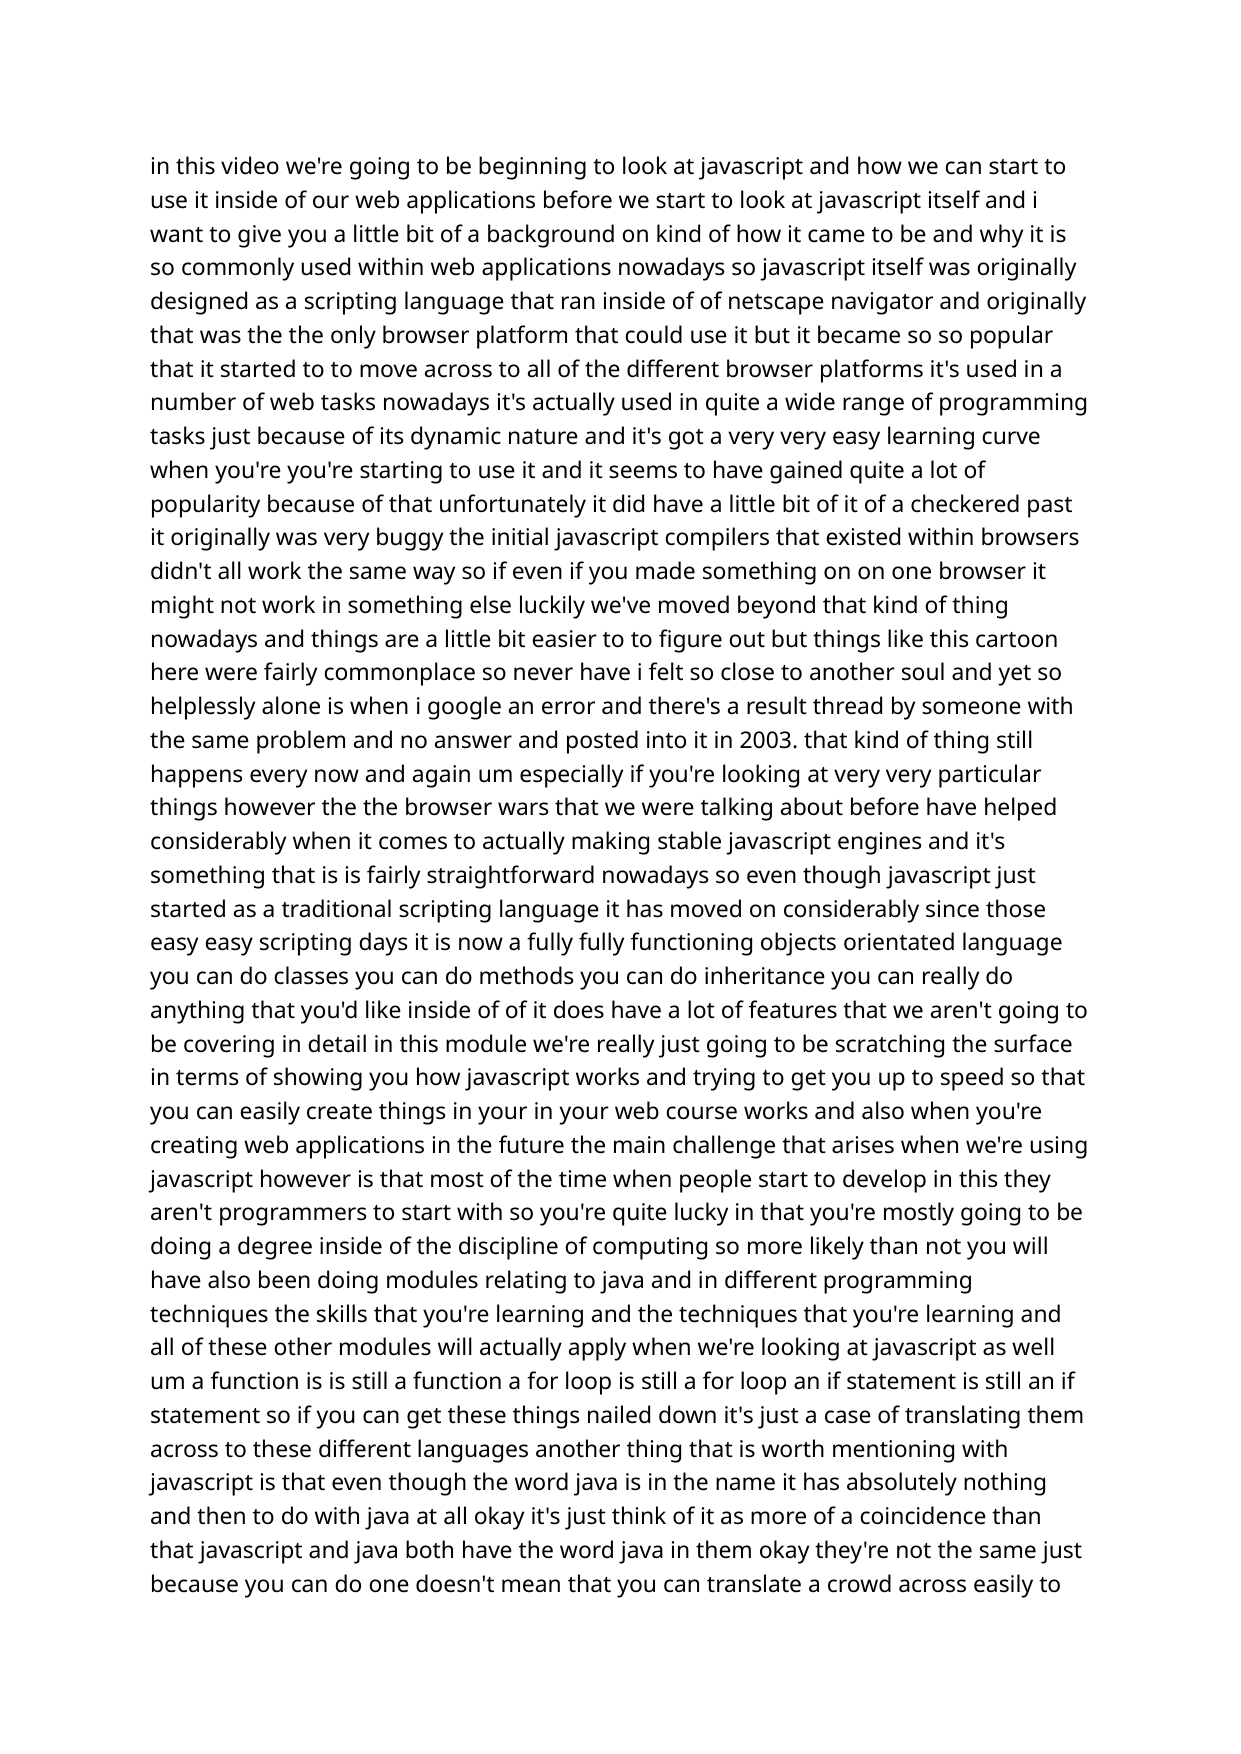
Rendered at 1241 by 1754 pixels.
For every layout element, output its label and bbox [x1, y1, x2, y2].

text [150, 150, 1090, 1599]
